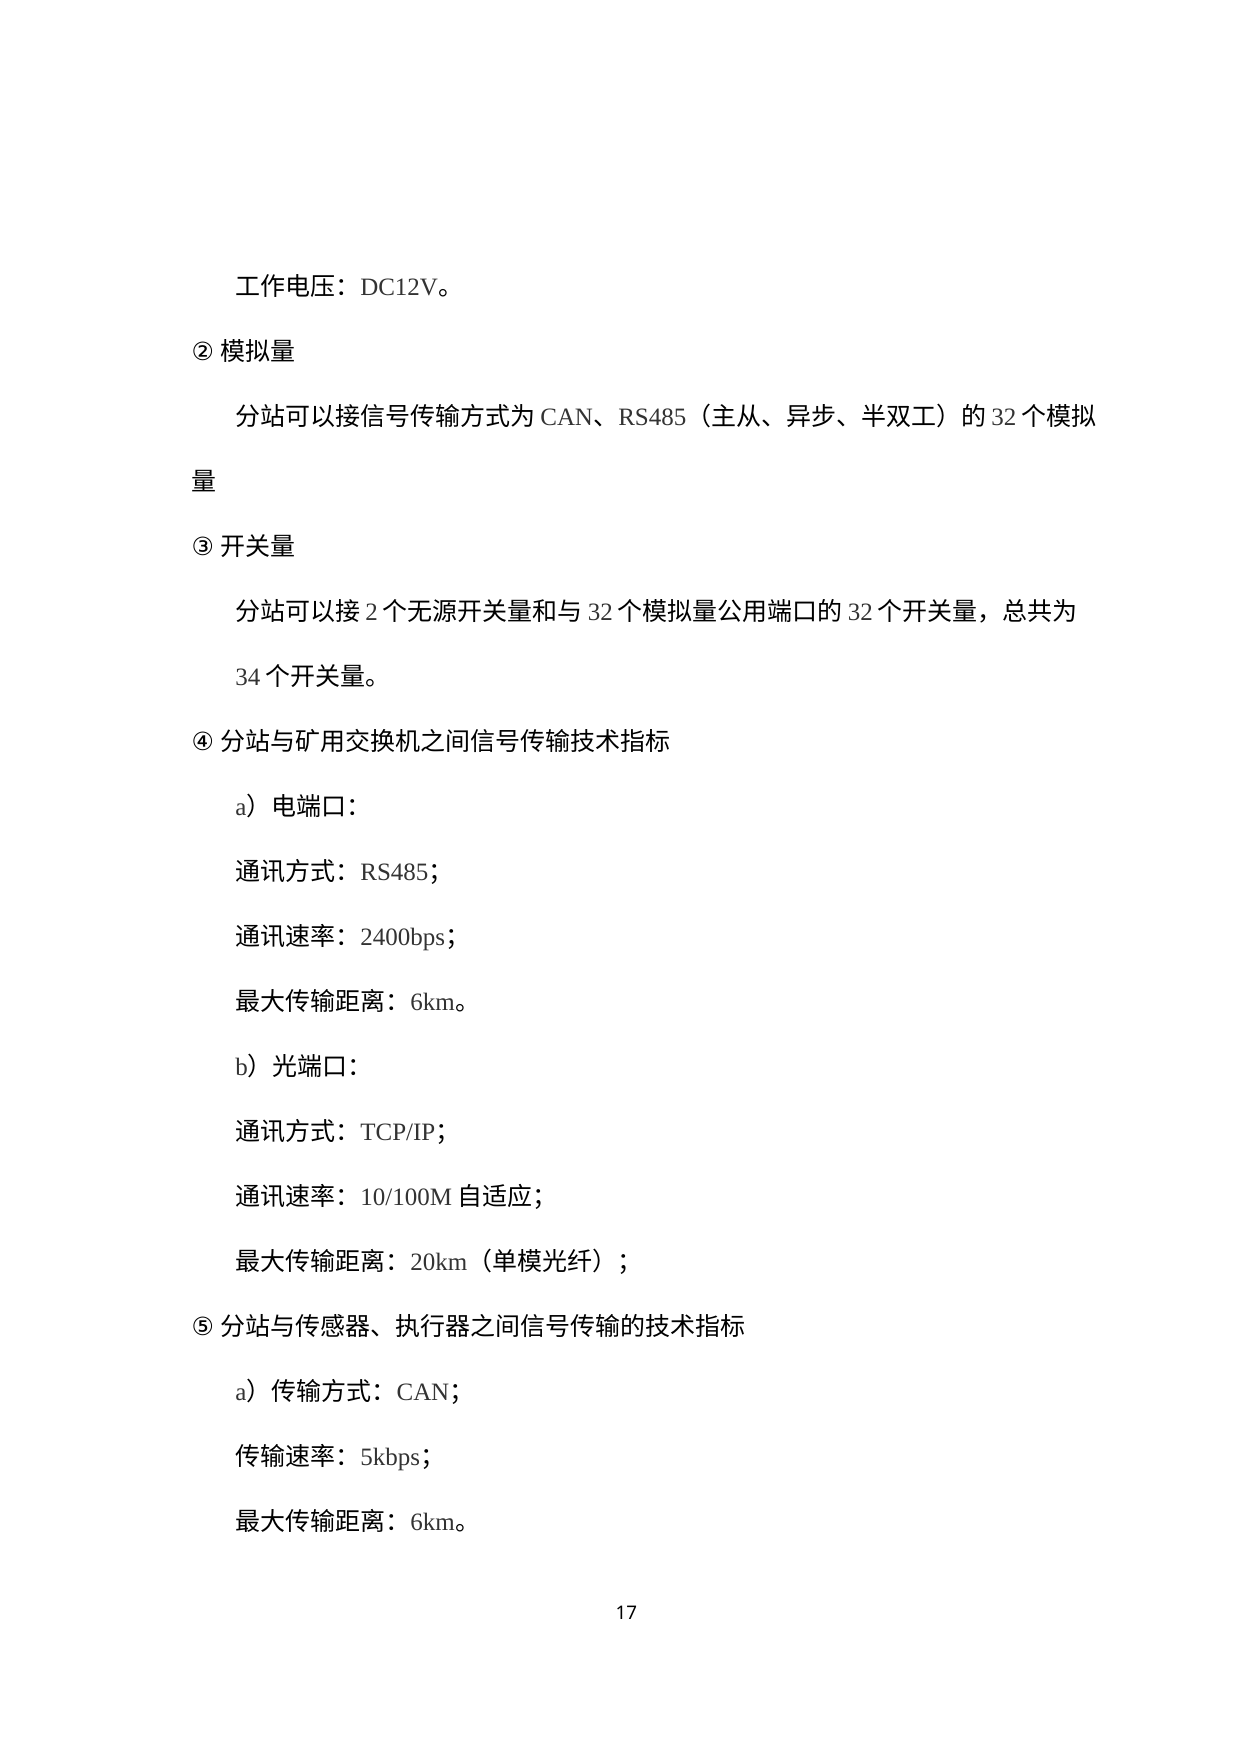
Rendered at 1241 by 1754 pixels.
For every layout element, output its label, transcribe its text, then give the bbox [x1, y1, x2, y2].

text 通讯方式：TCP/IP； [191, 1097, 1104, 1162]
text 传输速率：5kbps； [191, 1422, 1104, 1487]
text a）电端口： [191, 772, 1104, 837]
text 通讯速率：10/100M自适应； [191, 1162, 1104, 1227]
text 分站可以接2个无源开关量和与32个模拟量公用端口的32个开关量，总共为 34个开关量。 [191, 577, 1104, 707]
text ④ 分站与矿用交换机之间信号传输技术指标 [191, 707, 1104, 772]
text 最大传输距离：6km。 [191, 967, 1104, 1032]
text b）光端口： [191, 1032, 1104, 1097]
text 最大传输距离：6km。 [191, 1487, 1104, 1552]
text ③ 开关量 [191, 512, 1104, 577]
text ② 模拟量 [191, 317, 1104, 382]
text 通讯方式：RS485； [191, 837, 1104, 902]
text a）传输方式：CAN； [191, 1357, 1104, 1422]
text 通讯速率：2400bps； [191, 902, 1104, 967]
text 分站可以接信号传输方式为CAN、RS485（主从、异步、半双工）的32个模拟量 [191, 382, 1104, 512]
text ⑤ 分站与传感器、执行器之间信号传输的技术指标 [191, 1292, 1104, 1357]
text 最大传输距离：20km（单模光纤）； [191, 1227, 1104, 1292]
text 工作电压：DC12V。 [191, 252, 1104, 317]
